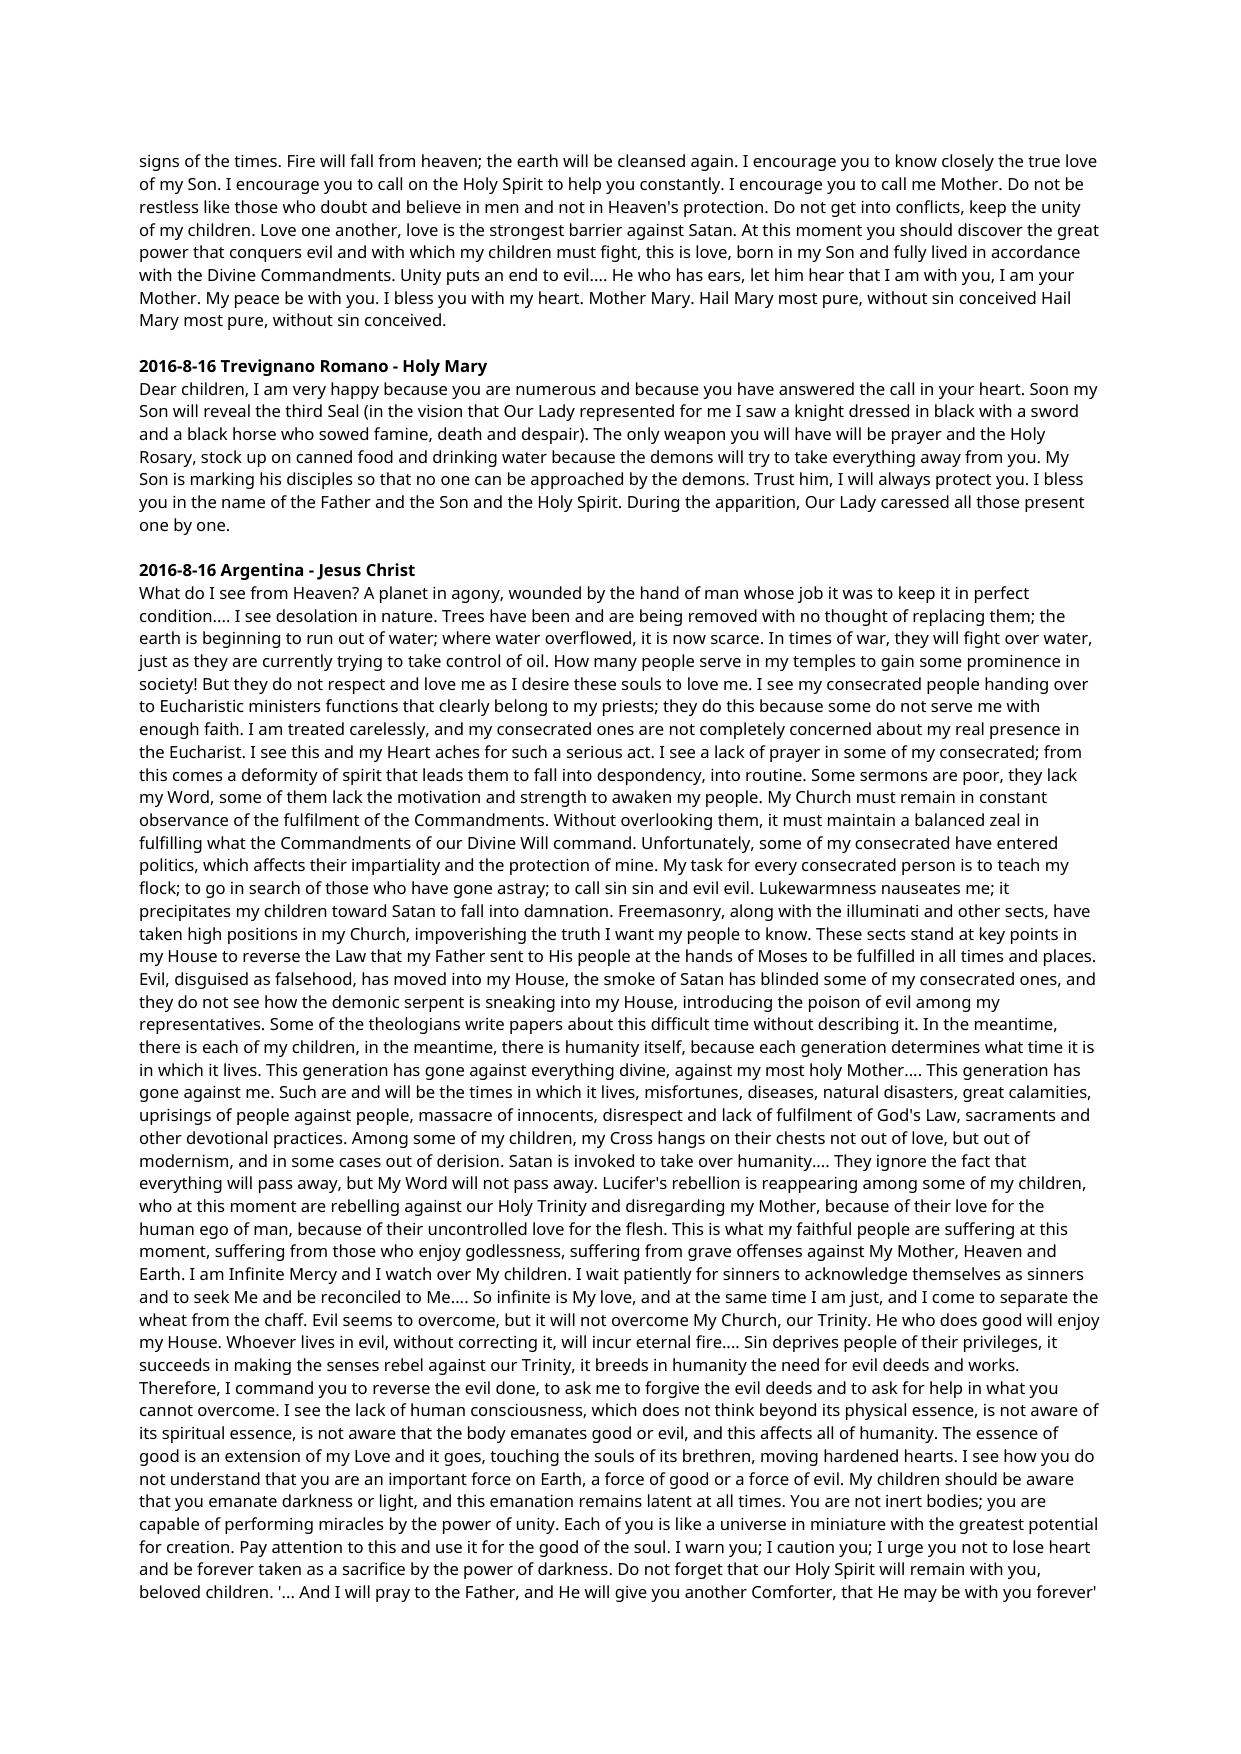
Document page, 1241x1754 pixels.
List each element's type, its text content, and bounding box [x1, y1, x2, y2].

text 2016-8-16 Argentina - Jesus Christ [139, 559, 1101, 581]
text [139, 581, 1101, 1603]
text 2016-8-16 Trevignano Romano - Holy Mary [139, 354, 1101, 377]
text Dear children, I am very happy because you are numerous and because you have answered the call in your heart. Soon my Son will reveal the third Seal (in the vision that Our Lady represented for me I saw a knight dressed in black with a sword and a black horse who sowed famine, death and despair). The only weapon you will have will be prayer and the Holy Rosary, stock up on canned food and drinking water because the demons will try to take everything away from you. My Son is marking his disciples so that no one can be approached by the demons. Trust him, I will always protect you. I bless you in the name of the Father and the Son and the Holy Spirit. During the apparition, Our Lady caressed all those present one by one. [139, 377, 1101, 536]
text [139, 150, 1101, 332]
